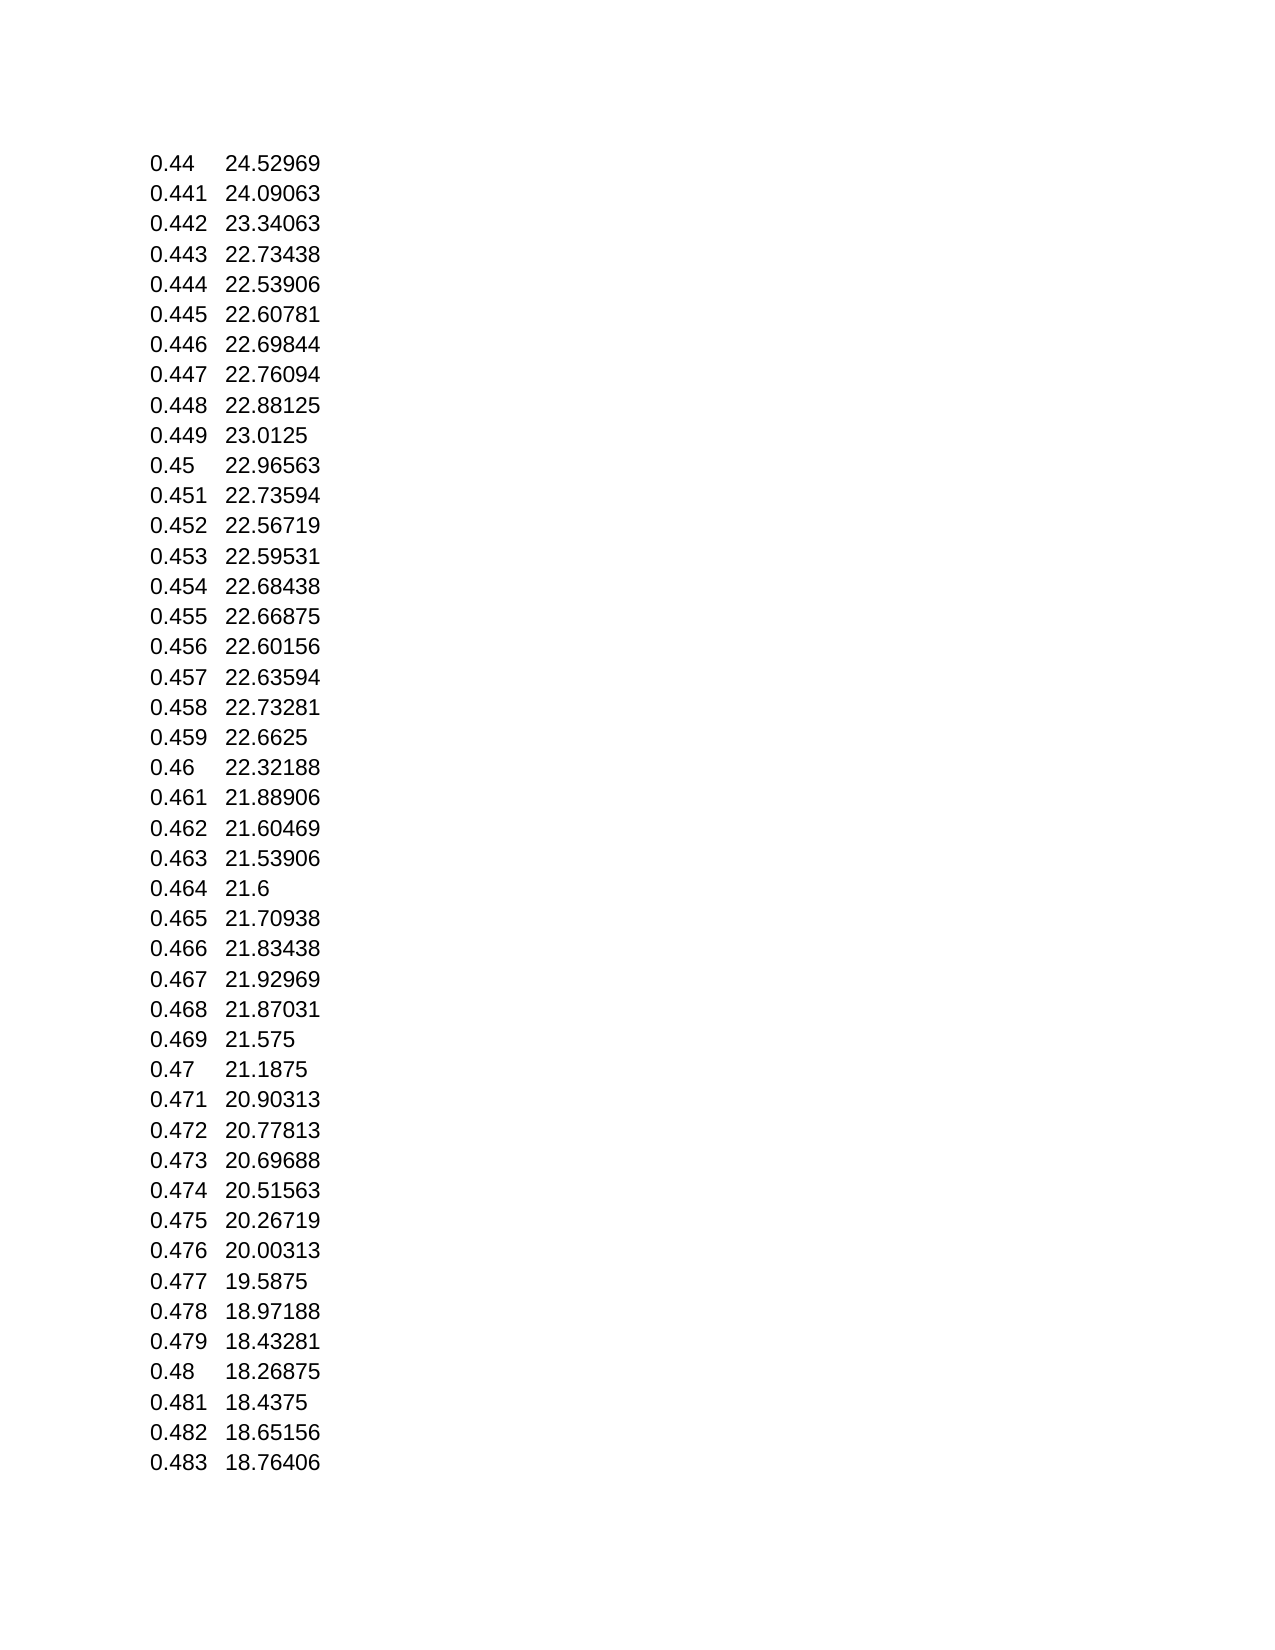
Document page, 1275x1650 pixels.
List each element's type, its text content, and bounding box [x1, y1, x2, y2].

text 0.481 18.4375 [150, 1388, 1125, 1415]
text 0.476 20.00313 [150, 1237, 1125, 1264]
text 0.482 18.65156 [150, 1419, 1125, 1445]
text 0.453 22.59531 [150, 543, 1125, 569]
text 0.47 21.1875 [150, 1056, 1125, 1083]
text 0.449 23.0125 [150, 422, 1125, 448]
text 0.456 22.60156 [150, 633, 1125, 660]
text 0.46 22.32188 [150, 754, 1125, 781]
text 0.448 22.88125 [150, 392, 1125, 418]
text 0.445 22.60781 [150, 301, 1125, 327]
text 0.465 21.70938 [150, 905, 1125, 932]
text 0.452 22.56719 [150, 512, 1125, 539]
text 0.441 24.09063 [150, 180, 1125, 207]
text 0.461 21.88906 [150, 784, 1125, 811]
text 0.455 22.66875 [150, 603, 1125, 629]
text 0.451 22.73594 [150, 482, 1125, 509]
text 0.442 23.34063 [150, 210, 1125, 237]
text 0.474 20.51563 [150, 1177, 1125, 1203]
text 0.483 18.76406 [150, 1449, 1125, 1475]
text 0.48 18.26875 [150, 1358, 1125, 1385]
text 0.45 22.96563 [150, 452, 1125, 478]
text 0.447 22.76094 [150, 361, 1125, 388]
text 0.464 21.6 [150, 875, 1125, 901]
text 0.467 21.92969 [150, 966, 1125, 992]
text 0.478 18.97188 [150, 1298, 1125, 1324]
text 0.44 24.52969 [150, 150, 1125, 176]
text 0.479 18.43281 [150, 1328, 1125, 1354]
text 0.444 22.53906 [150, 271, 1125, 297]
text 0.454 22.68438 [150, 573, 1125, 599]
text 0.459 22.6625 [150, 724, 1125, 750]
text 0.471 20.90313 [150, 1086, 1125, 1113]
text 0.462 21.60469 [150, 814, 1125, 841]
text 0.477 19.5875 [150, 1268, 1125, 1294]
text 0.468 21.87031 [150, 996, 1125, 1022]
text 0.475 20.26719 [150, 1207, 1125, 1234]
text 0.469 21.575 [150, 1026, 1125, 1052]
text 0.458 22.73281 [150, 694, 1125, 720]
text 0.457 22.63594 [150, 663, 1125, 690]
text 0.472 20.77813 [150, 1117, 1125, 1143]
text 0.446 22.69844 [150, 331, 1125, 358]
text 0.463 21.53906 [150, 845, 1125, 871]
text 0.466 21.83438 [150, 935, 1125, 962]
text 0.473 20.69688 [150, 1147, 1125, 1173]
text 0.443 22.73438 [150, 241, 1125, 267]
